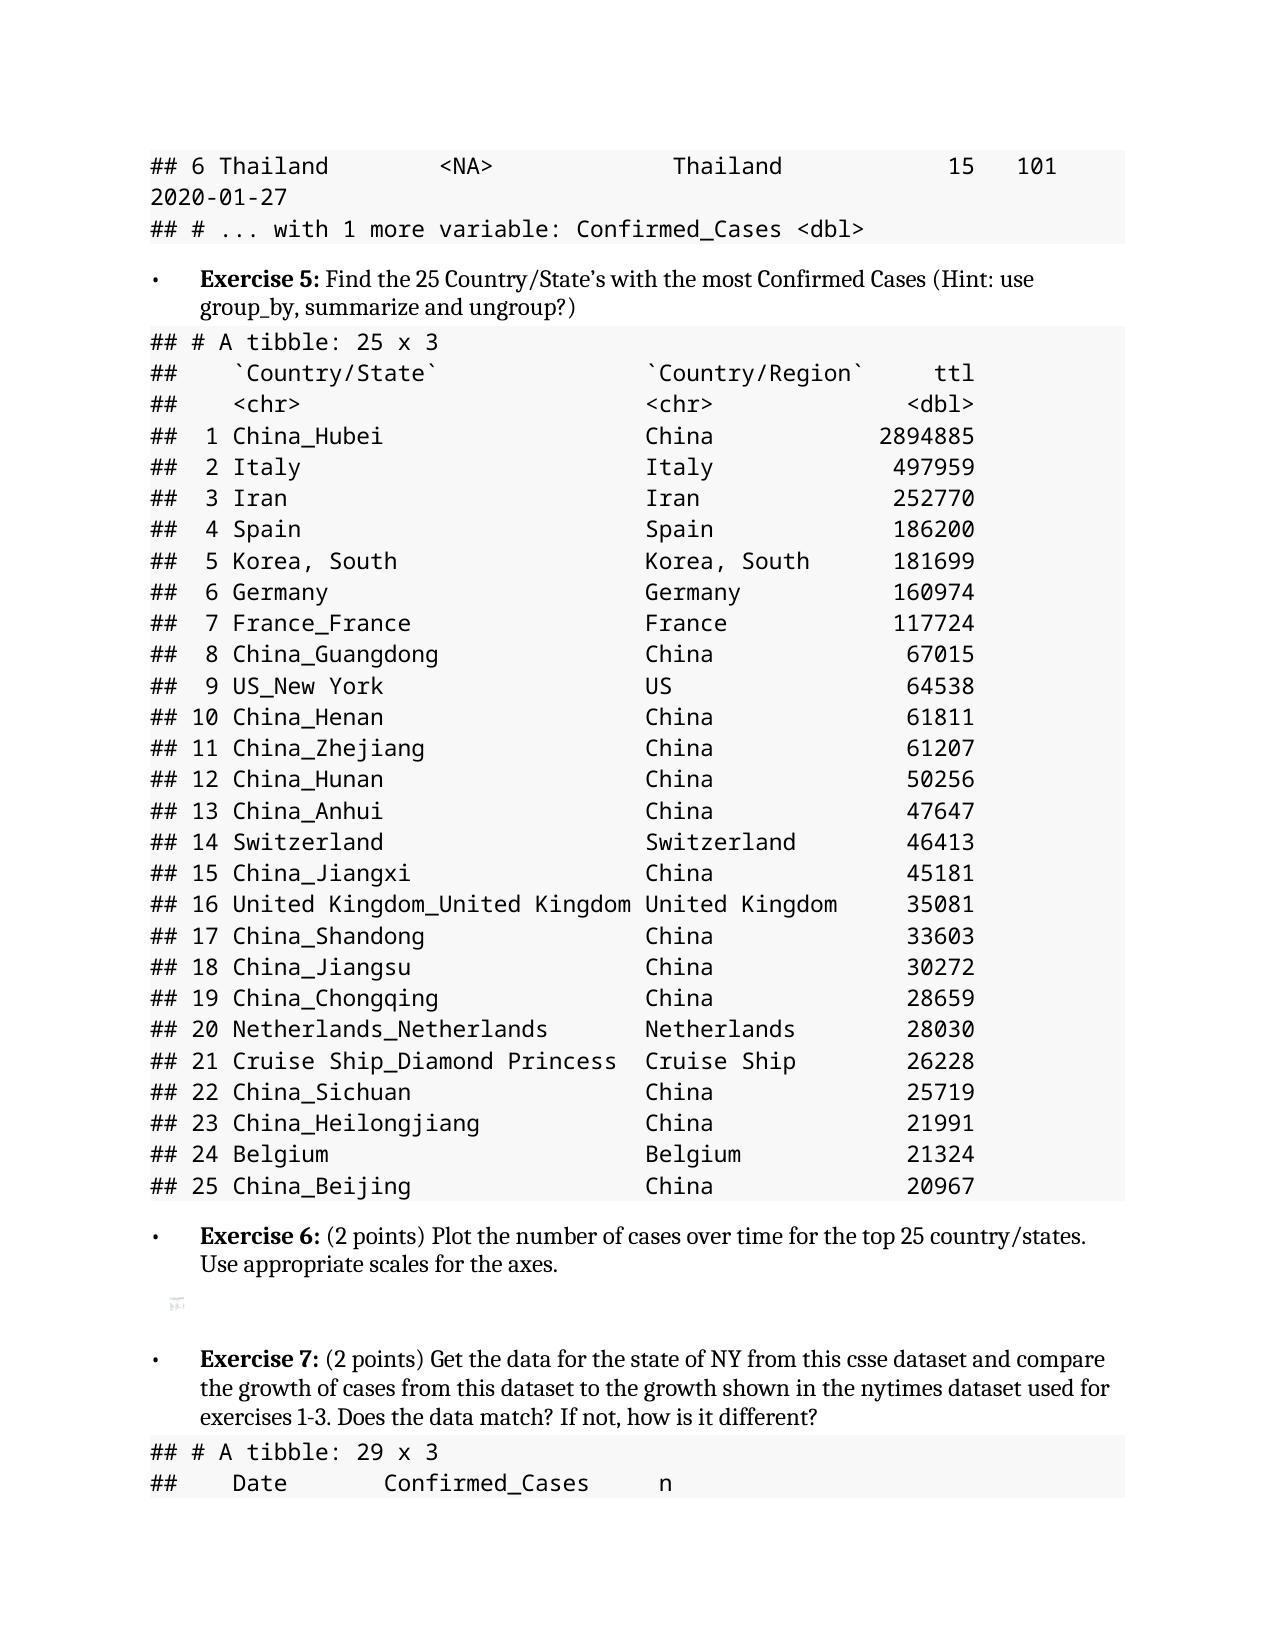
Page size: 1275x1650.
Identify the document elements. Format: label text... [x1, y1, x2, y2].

list Exercise 6: (2 points) Plot the number of cases over time for the top 25 country/states. Use appropriate scales for the axes. [150, 1222, 1125, 1279]
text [150, 150, 1125, 244]
list Exercise 5: Find the 25 Country/State’s with the most Confirmed Cases (Hint: use group_by, summarize and ungroup?) [150, 264, 1125, 322]
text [150, 1435, 1125, 1498]
text ## # A tibble: 25 x 3 ## `Country/State` `Country/Region` ttl ## <chr> <chr> <dbl> ## 1 China_Hubei China 2894885 ## 2 Italy Italy 497959 ## 3 Iran Iran 252770 ## 4 Spain Spain 186200 ## 5 Korea, South Korea, South 181699 ## 6 Germany Germany 160974 ## 7 France_France France 117724 ## 8 China_Guangdong China 67015 ## 9 US_New York US 64538 ## 10 China_Henan China 61811 ## 11 China_Zhejiang China 61207 ## 12 China_Hunan China 50256 ## 13 China_Anhui China 47647 ## 14 Switzerland Switzerland 46413 ## 15 China_Jiangxi China 45181 ## 16 United Kingdom_United Kingdom United Kingdom 35081 ## 17 China_Shandong China 33603 ## 18 China_Jiangsu China 30272 ## 19 China_Chongqing China 28659 ## 20 Netherlands_Netherlands Netherlands 28030 ## 21 Cruise Ship_Diamond Princess Cruise Ship 26228 ## 22 China_Sichuan China 25719 ## 23 China_Heilongjiang China 21991 ## 24 Belgium Belgium 21324 ## 25 China_Beijing China 20967 [150, 326, 1125, 1201]
list Exercise 7: (2 points) Get the data for the state of NY from this csse dataset and compare the growth of cases from this dataset to the growth shown in the nytimes dataset used for exercises 1-3. Does the data match? If not, how is it different? [150, 1345, 1125, 1432]
picture [168, 1297, 185, 1311]
